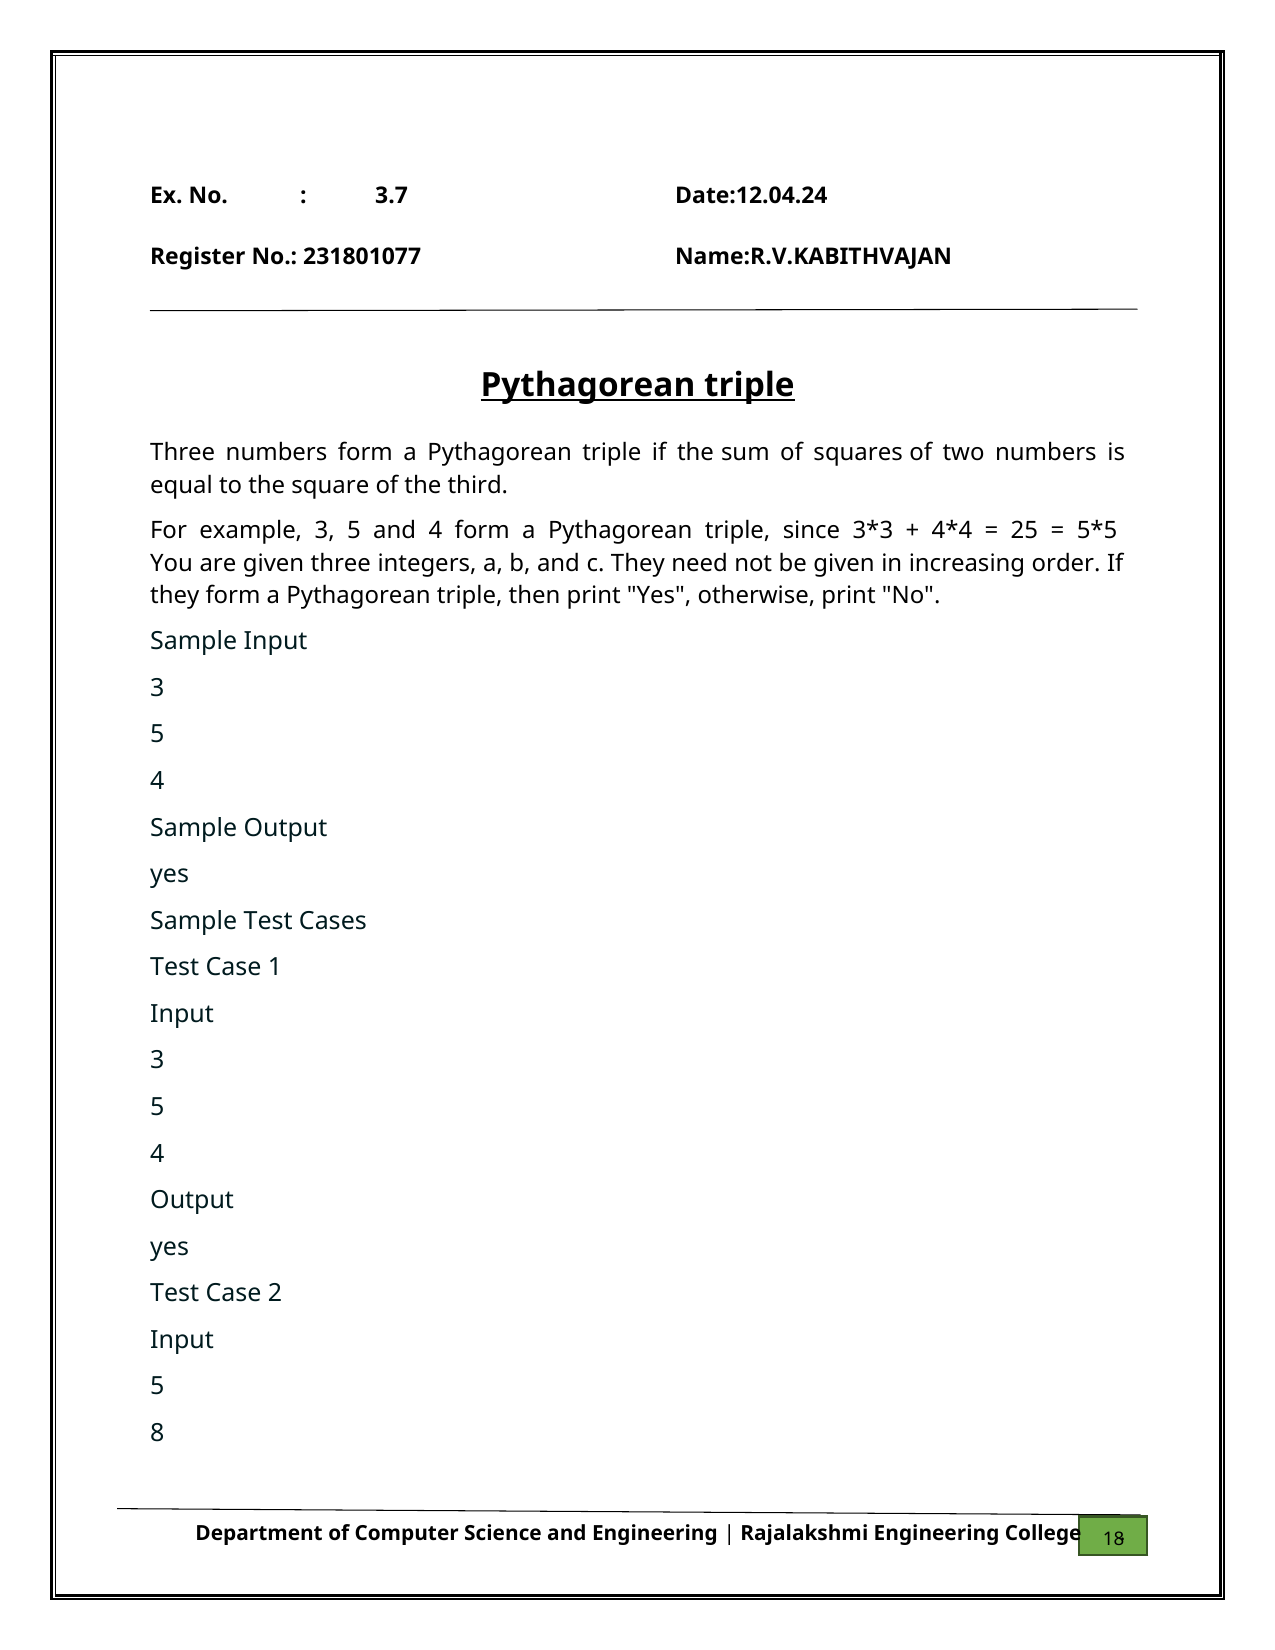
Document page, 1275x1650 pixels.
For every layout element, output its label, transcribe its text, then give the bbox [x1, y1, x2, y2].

text 4 [150, 763, 1125, 797]
text Input [150, 1321, 1125, 1356]
text 5 [150, 1089, 1125, 1123]
text yes [150, 856, 1125, 890]
text Sample Input [150, 623, 1125, 657]
text 8 [150, 1414, 1125, 1449]
text 5 [150, 1368, 1125, 1402]
text 3 [150, 669, 1125, 704]
text Three numbers form a Pythagorean triple if the sum of squares of two numbers is equal to the square of the third. [150, 435, 1125, 500]
text 4 [150, 1135, 1125, 1169]
text For example, 3, 5 and 4 form a Pythagorean triple, since 3*3 + 4*4 = 25 = 5*5 You are given three integers, a, b, and c. They need not be given in increasing order. If they form a Pythagorean triple, then print "Yes", otherwise, print "No". [150, 513, 1125, 611]
text Ex. No. : 3.7 Date:12.04.24 [150, 179, 1125, 210]
text Output [150, 1182, 1125, 1216]
text 3 [150, 1042, 1125, 1076]
text Test Case 2 [150, 1275, 1125, 1309]
text 5 [150, 716, 1125, 750]
text Sample Output [150, 809, 1125, 843]
text yes [150, 1228, 1125, 1262]
text Pythagorean triple [150, 360, 1125, 406]
text Input [150, 996, 1125, 1029]
text Register No.: 231801077 Name:R.V.KABITHVAJAN [150, 239, 1125, 271]
text Sample Test Cases [150, 902, 1125, 936]
text Test Case 1 [150, 949, 1125, 983]
